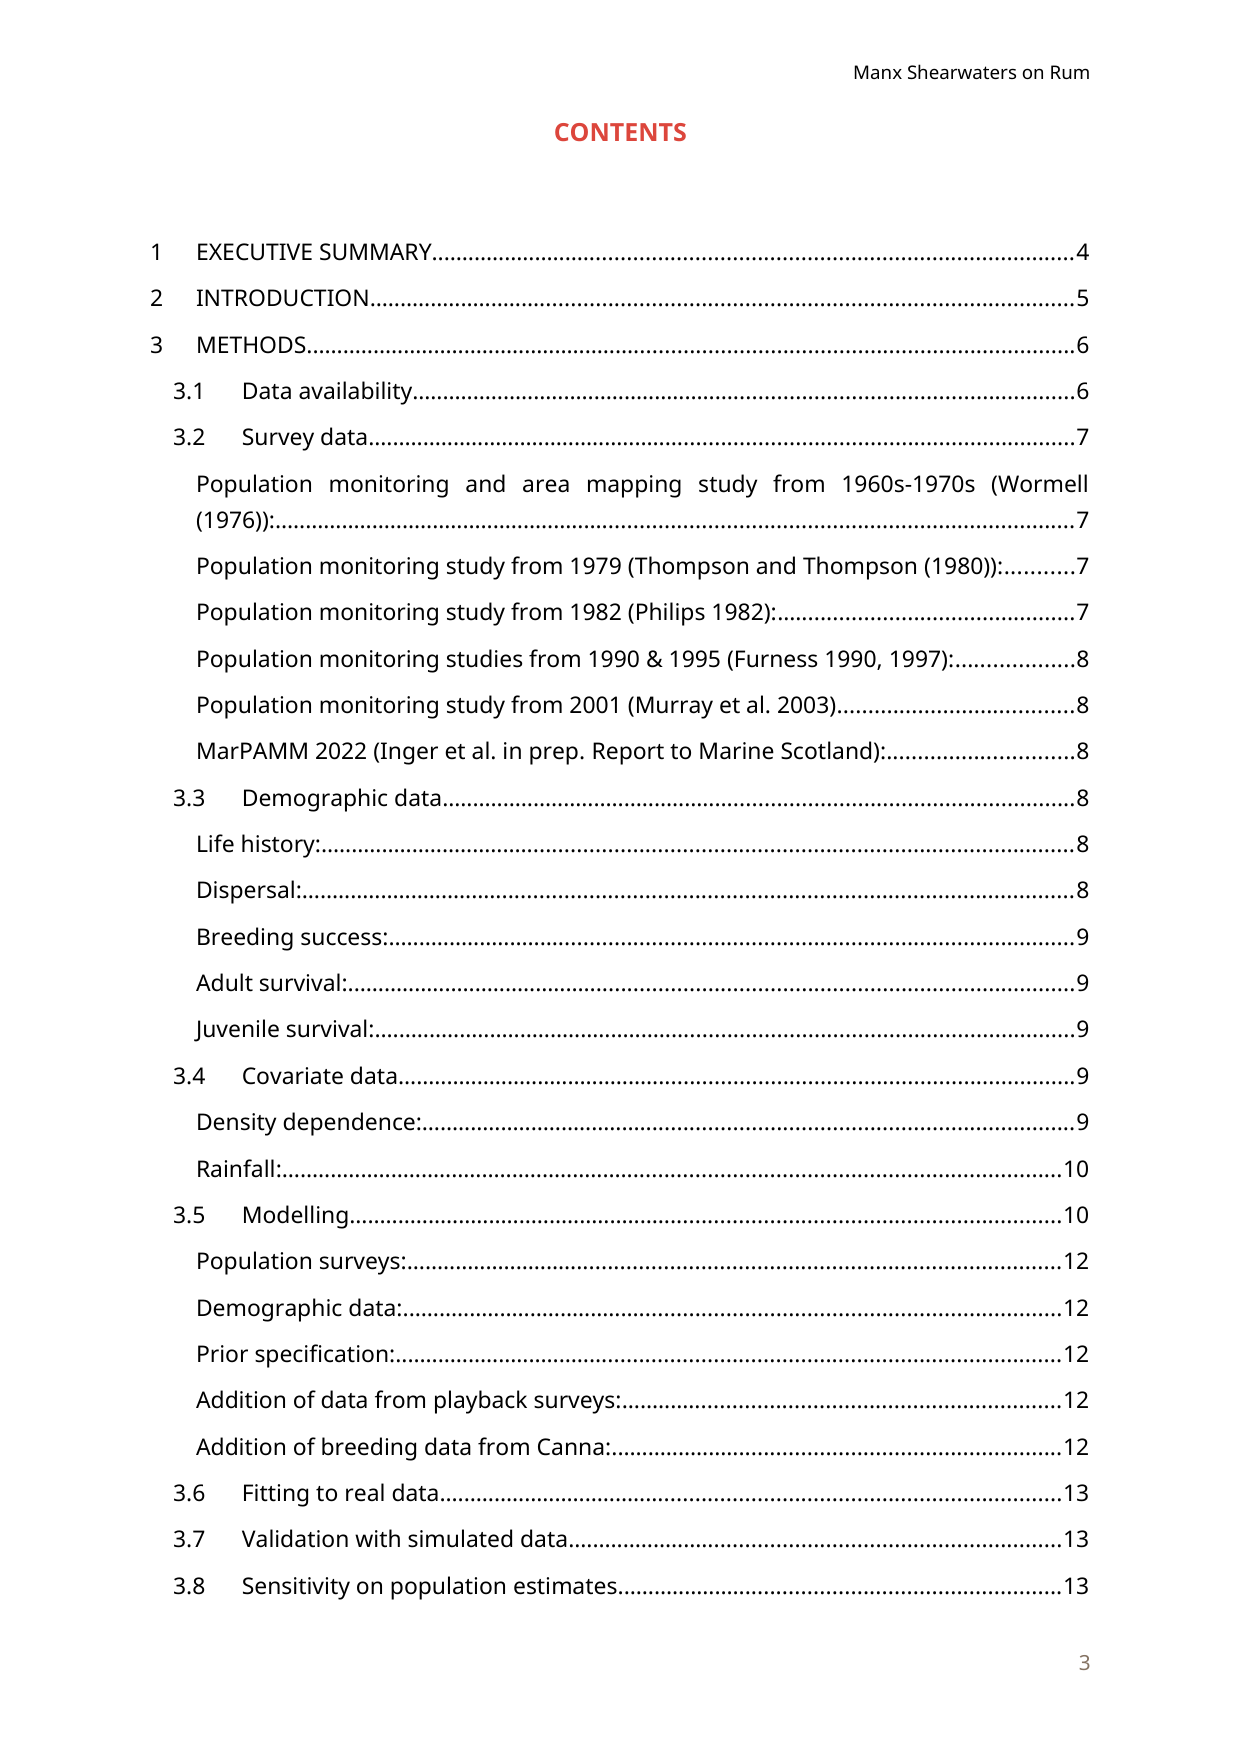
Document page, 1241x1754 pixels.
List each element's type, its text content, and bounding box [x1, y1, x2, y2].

title CONTENTS [150, 115, 1090, 149]
